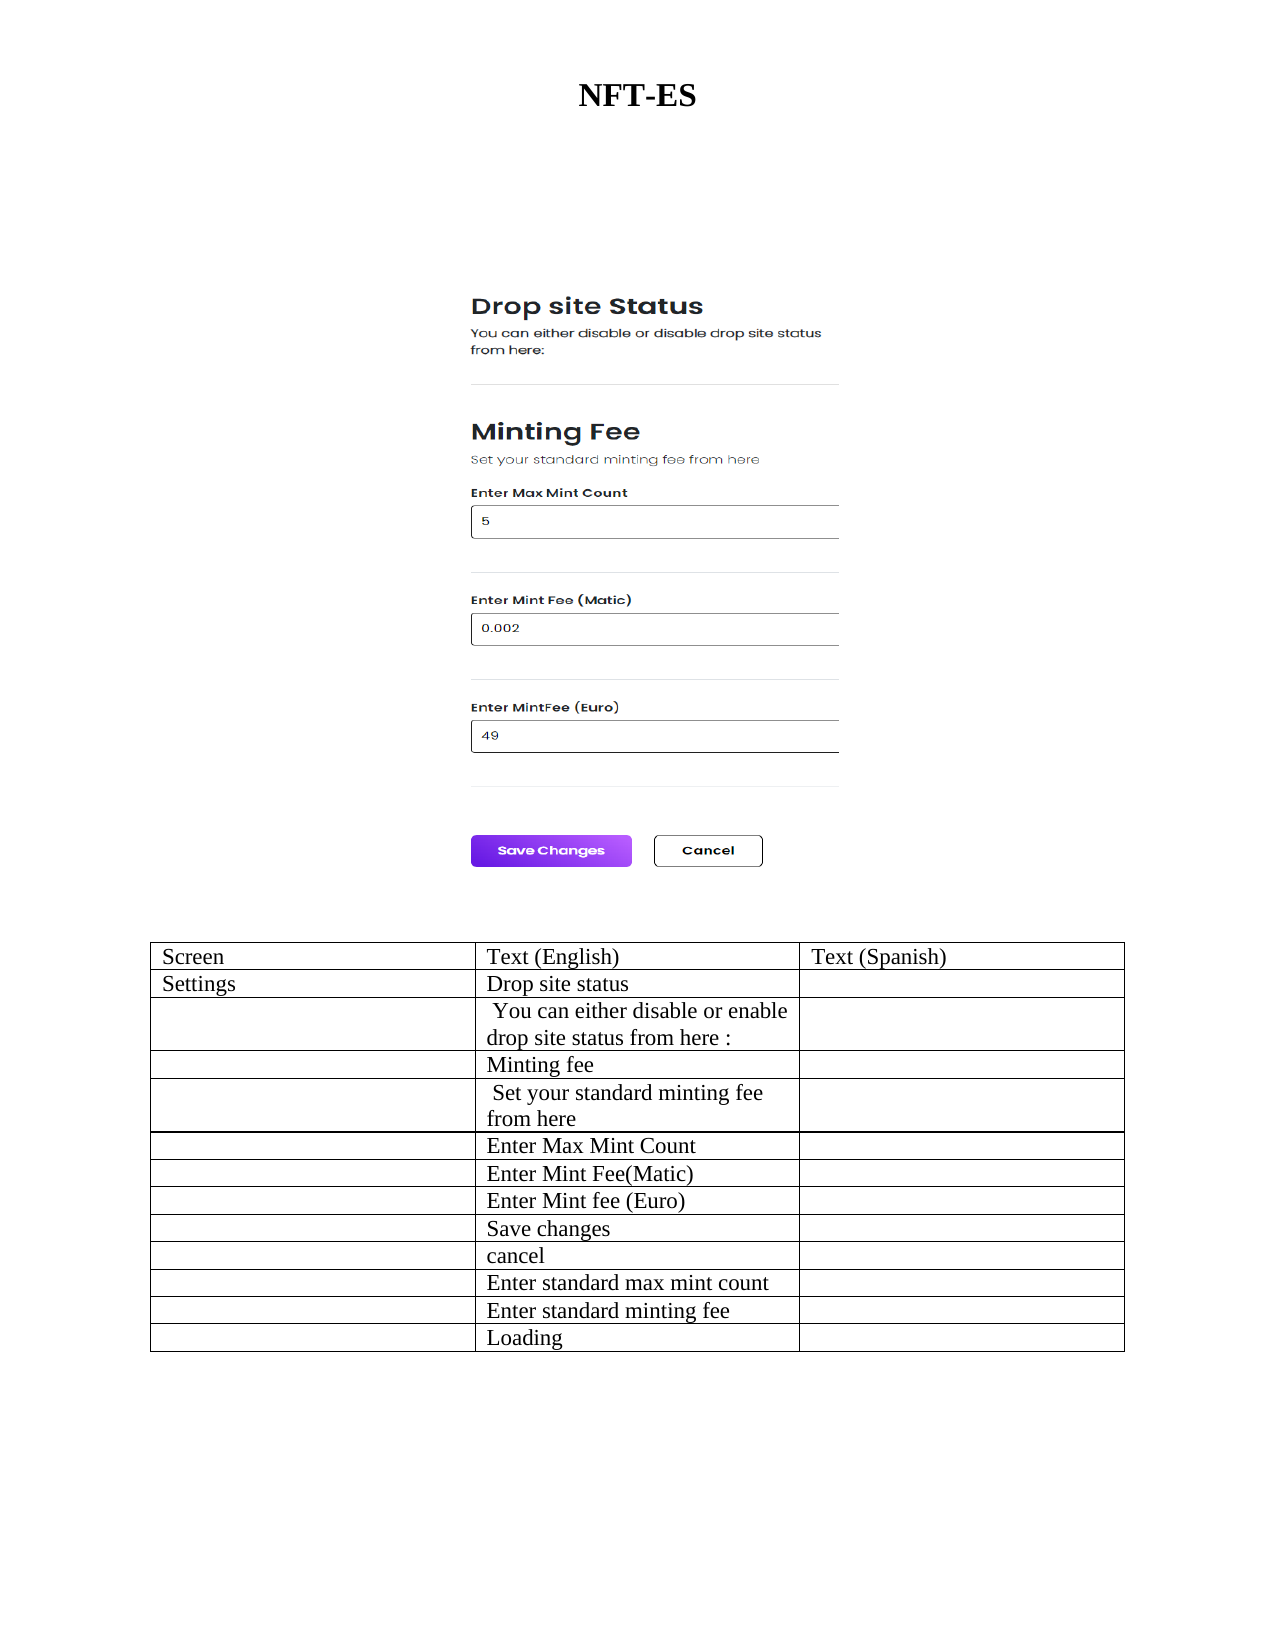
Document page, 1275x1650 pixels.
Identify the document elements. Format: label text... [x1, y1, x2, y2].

table_cell [151, 998, 475, 1050]
table_cell [800, 1079, 1124, 1131]
table_cell [800, 1270, 1124, 1296]
table_cell [151, 1215, 475, 1241]
table_cell Enter standard max mint count [476, 1270, 799, 1296]
picture [436, 285, 839, 878]
table_cell Minting fee [476, 1051, 799, 1078]
table_cell [151, 1297, 475, 1323]
table_cell [800, 998, 1124, 1050]
table_cell [151, 1270, 475, 1296]
table_cell [800, 1051, 1124, 1078]
table_cell [800, 1242, 1124, 1268]
table_cell [800, 1187, 1124, 1214]
table_cell Enter standard minting fee [476, 1297, 799, 1323]
table_cell [151, 1242, 475, 1268]
table_cell Loading [476, 1324, 799, 1351]
table_cell Enter Mint fee (Euro) [476, 1187, 799, 1214]
table_cell Drop site status [476, 970, 799, 997]
table_cell [151, 1324, 475, 1351]
table_cell [151, 1079, 475, 1131]
table_cell [800, 1324, 1124, 1351]
table_cell [800, 1160, 1124, 1186]
table_cell [151, 1051, 475, 1078]
table_header Text (English) [476, 943, 799, 969]
table_cell [800, 1297, 1124, 1323]
table_header Screen [151, 943, 475, 969]
table_cell Enter Mint Fee(Matic) [476, 1160, 799, 1186]
table_cell [800, 1133, 1124, 1159]
table_cell Set your standard minting fee from here [476, 1079, 799, 1131]
table_cell [800, 970, 1124, 997]
table_cell You can either disable or enable drop site status from here : [476, 998, 799, 1050]
table_cell Enter Max Mint Count [476, 1133, 799, 1159]
table_cell cancel [476, 1242, 799, 1268]
table_cell [151, 1160, 475, 1186]
table_header Text (Spanish) [800, 943, 1124, 969]
table_cell [151, 1187, 475, 1214]
table_cell [800, 1215, 1124, 1241]
table_cell Save changes [476, 1215, 799, 1241]
table_cell Settings [151, 970, 475, 997]
table_cell [151, 1133, 475, 1159]
